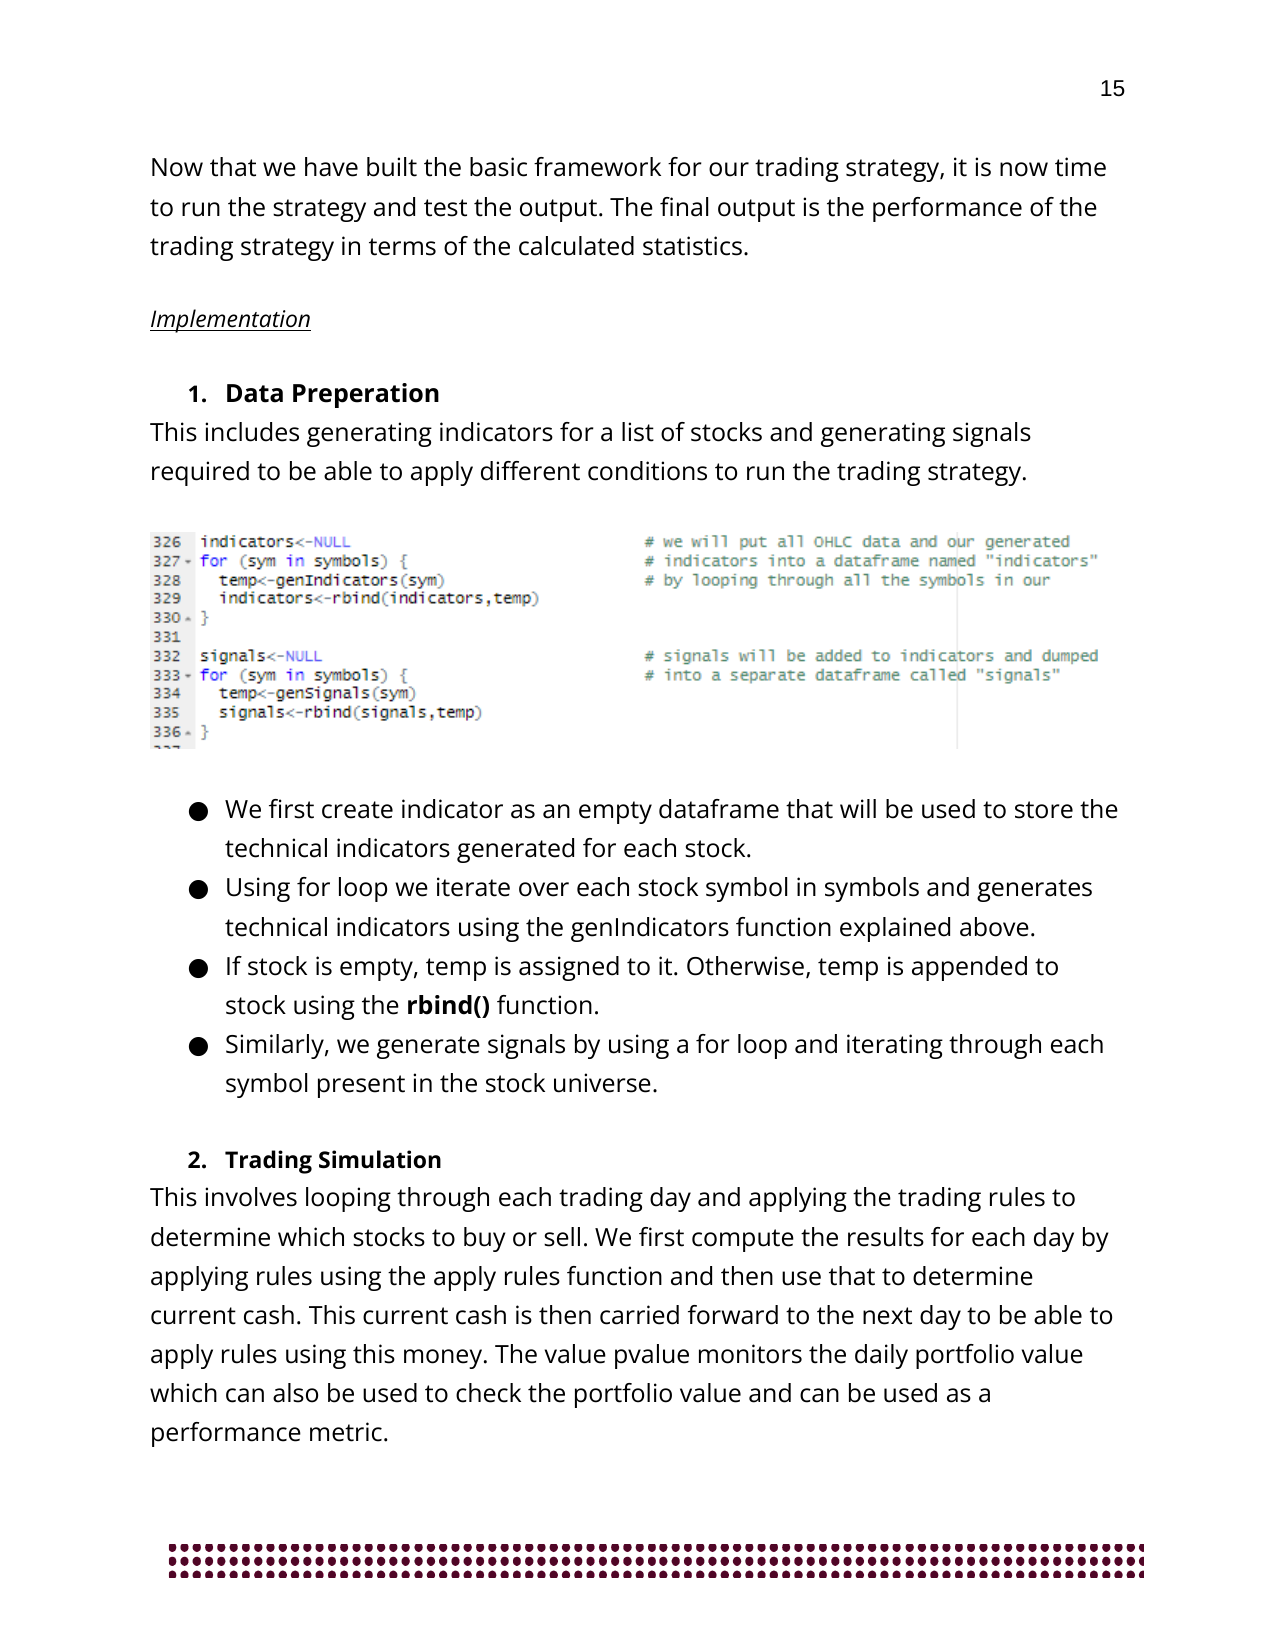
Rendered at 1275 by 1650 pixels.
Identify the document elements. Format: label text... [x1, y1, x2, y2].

picture [168, 1544, 1144, 1578]
list Trading Simulation [187, 1144, 1125, 1175]
list Similarly, we generate signals by using a for loop and iterating through each symbol present in the stock universe. [187, 1027, 1125, 1100]
list Data Preperation [187, 375, 1125, 409]
text This includes generating indicators for a list of stocks and generating signals required to be able to apply different conditions to run the trading strategy. [150, 414, 1125, 488]
text This involves looping through each trading day and applying the trading rules to determine which stocks to buy or sell. We first compute the results for each day by applying rules using the apply rules function and then use that to determine current cash. This current cash is then carried forward to the next day to be able to apply rules using this money. The value pvalue monitors the daily portfolio value which can also be used to check the portfolio value and can be used as a performance metric. [150, 1180, 1125, 1449]
text Implementation [150, 303, 1125, 335]
picture [150, 532, 1125, 749]
list We first create indicator as an empty dataframe that will be used to store the technical indicators generated for each stock. [187, 792, 1125, 865]
text Now that we have built the basic framework for our trading strategy, it is now time to run the strategy and test the output. The final output is the performance of the trading strategy in terms of the calculated statistics. [150, 150, 1125, 262]
list If stock is empty, temp is assigned to it. Otherwise, temp is appended to stock using the rbind() function. [187, 948, 1125, 1022]
list Using for loop we iterate over each stock symbol in symbols and generates technical indicators using the genIndicators function explained above. [187, 870, 1125, 943]
